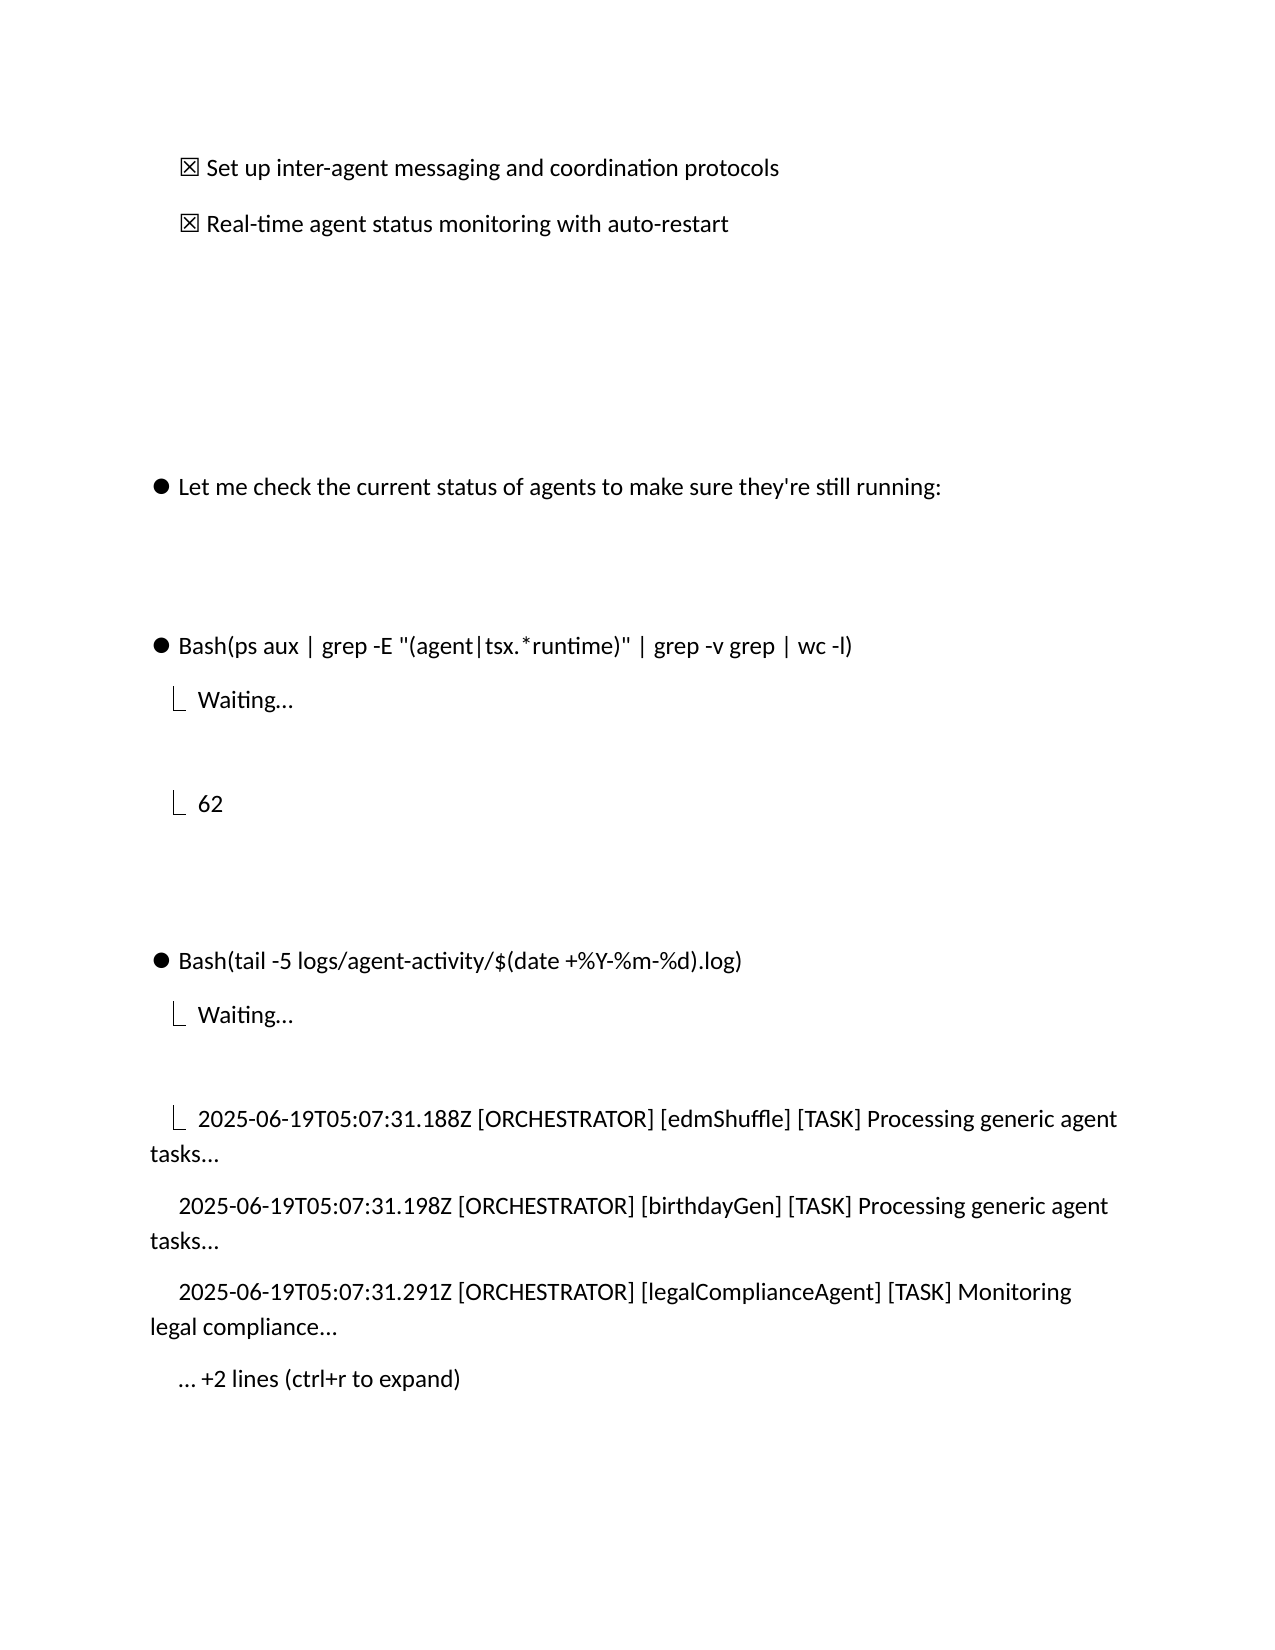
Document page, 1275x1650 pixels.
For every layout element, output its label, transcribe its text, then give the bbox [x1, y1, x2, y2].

text ⏺ Bash(ps aux | grep -E "(agent|tsx.*runtime)" | grep -v grep | wc -l) [150, 627, 1125, 662]
text ⎿ Waiting… [150, 683, 1125, 714]
text ⏺ Let me check the current status of agents to make sure they're still running: [150, 468, 1125, 502]
text ⎿ Waiting… [150, 999, 1125, 1030]
text ⎿ 62 [150, 787, 1125, 818]
text ☒ Real-time agent status monitoring with auto-restart [150, 206, 1125, 240]
text ☒ Set up inter-agent messaging and coordination protocols [150, 150, 1125, 184]
text … +2 lines (ctrl+r to expand) [150, 1363, 1125, 1394]
text ⏺ Bash(tail -5 logs/agent-activity/$(date +%Y-%m-%d).log) [150, 943, 1125, 977]
text 2025-06-19T05:07:31.198Z [ORCHESTRATOR] [birthdayGen] [TASK] Processing generic agent tasks... [150, 1190, 1125, 1255]
text ⎿ 2025-06-19T05:07:31.188Z [ORCHESTRATOR] [edmShuffle] [TASK] Processing generic agent tasks... [150, 1103, 1125, 1169]
text 2025-06-19T05:07:31.291Z [ORCHESTRATOR] [legalComplianceAgent] [TASK] Monitoring legal compliance... [150, 1277, 1125, 1342]
